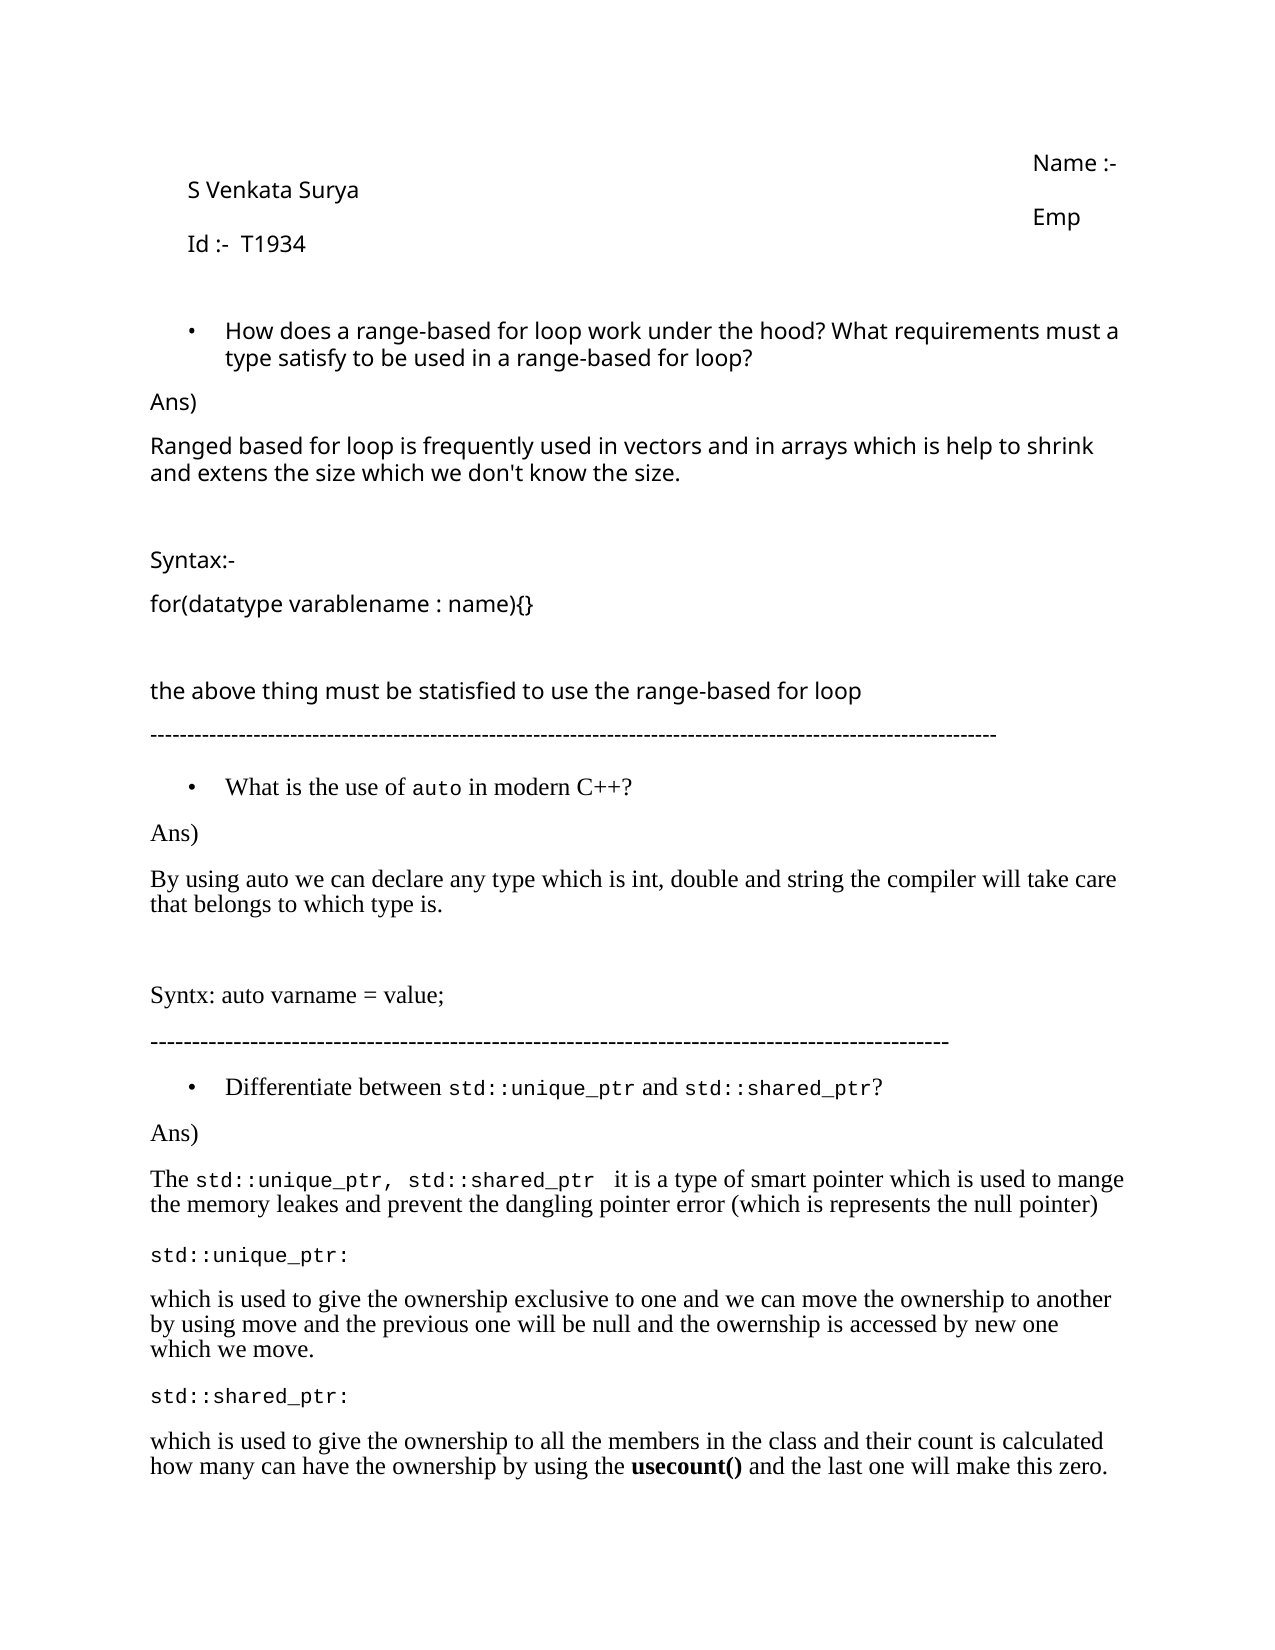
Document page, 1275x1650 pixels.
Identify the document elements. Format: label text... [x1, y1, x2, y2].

text Ans) [150, 1121, 1125, 1146]
text which is used to give the ownership to all the members in the class and their count is calculated how many can have the ownership by using the usecount() and the last one will make this zero. [150, 1429, 1125, 1479]
text for(datatype varablename : name){} [150, 590, 1125, 617]
list How does a range-based for loop work under the hood? What requirements must a type satisfy to be used in a range-based for loop? [187, 318, 1125, 372]
text Name :- S Venkata Surya Emp Id :- T1934 [187, 150, 1125, 258]
text Syntx: auto varname = value; [150, 984, 1125, 1009]
text Syntax:- [150, 547, 1125, 574]
text By using auto we can declare any type which is int, double and string the compiler will take care that belongs to which type is. [150, 867, 1125, 917]
list Differentiate between std::unique_ptr and std::shared_ptr? [187, 1075, 1125, 1100]
text the above thing must be statisfied to use the range-based for loop [150, 678, 1125, 705]
text which is used to give the ownership exclusive to one and we can move the ownership to another by using move and the previous one will be null and the owernship is accessed by new one which we move. [150, 1288, 1125, 1363]
text Ans) [150, 389, 1125, 416]
text std::shared_ptr: [150, 1384, 1125, 1409]
text Ranged based for loop is frequently used in vectors and in arrays which is help to shrink and extens the size which we don't know the size. [150, 432, 1125, 486]
text ------------------------------------------------------------------------------------------------------------------- [150, 721, 1125, 748]
list What is the use of auto in modern C++? [187, 775, 1125, 800]
text ------------------------------------------------------------------------------------------------ [150, 1029, 1125, 1054]
text The std::unique_ptr, std::shared_ptr it is a type of smart pointer which is used to mange the memory leakes and prevent the dangling pointer error (which is represents the null pointer) std::unique_ptr: [150, 1167, 1125, 1267]
text Ans) [150, 821, 1125, 846]
